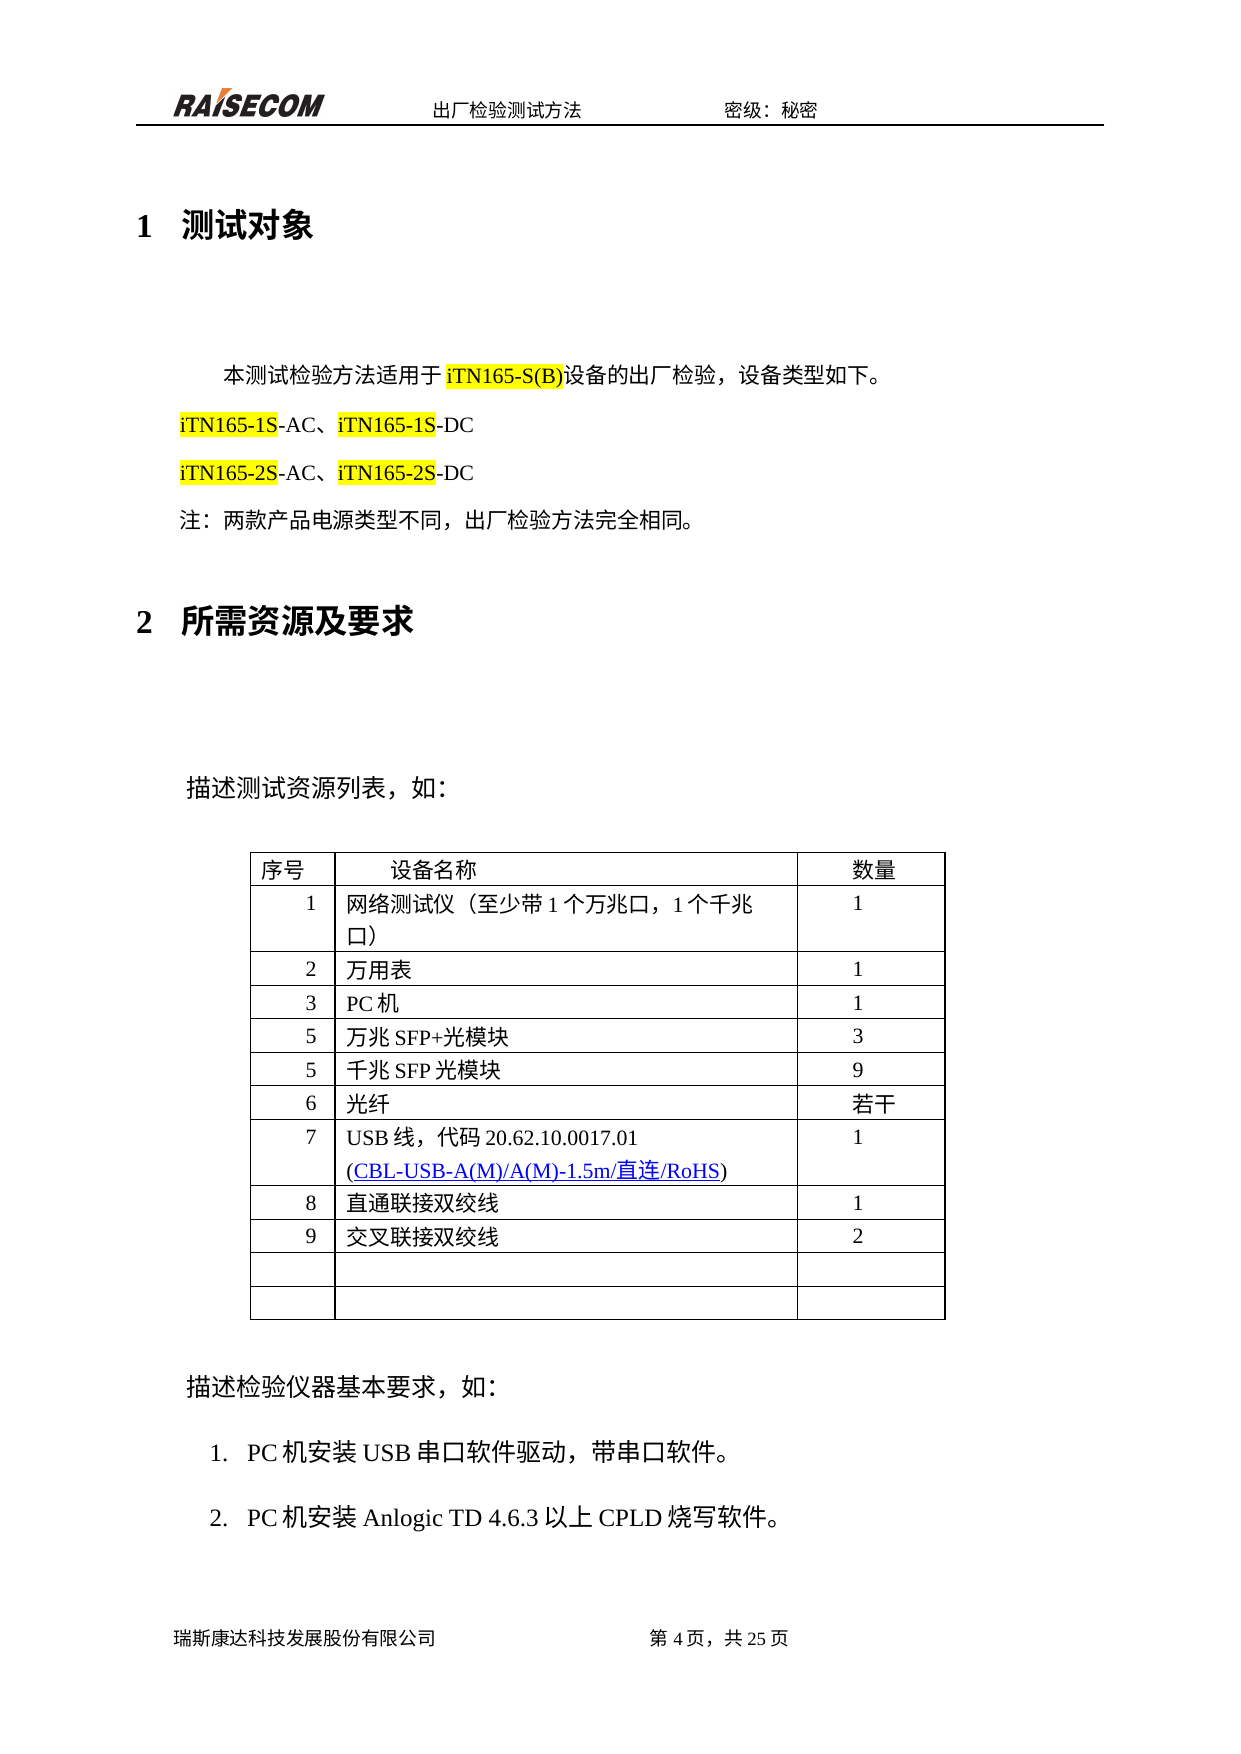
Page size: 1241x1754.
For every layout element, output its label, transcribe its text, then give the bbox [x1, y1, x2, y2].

table_cell 1 [798, 1120, 944, 1185]
list PC机安装USB串口软件驱动，带串口软件。 [209, 1418, 1104, 1483]
table_cell [336, 1287, 797, 1319]
table_header 数量 [798, 853, 944, 885]
table_cell 3 [251, 986, 334, 1018]
table_cell 千兆SFP光模块 [336, 1053, 797, 1085]
table_cell 7 [251, 1120, 334, 1185]
subtitle 测试对象 [136, 191, 1104, 256]
text iTN165-2S-AC、iTN165-2S-DC [136, 455, 1103, 487]
table_cell 1 [798, 986, 944, 1018]
table_cell 3 [798, 1019, 944, 1052]
table_cell 6 [251, 1086, 334, 1119]
table_cell [251, 1287, 334, 1319]
table_header 设备名称 [336, 853, 797, 885]
text 注：两款产品电源类型不同，出厂检验方法完全相同。 [136, 503, 1103, 536]
table_cell 1 [251, 886, 334, 951]
text iTN165-1S-AC、iTN165-1S-DC [136, 406, 1103, 439]
table_cell 万兆SFP+光模块 [336, 1019, 797, 1052]
table_cell [251, 1253, 334, 1286]
table_header 序号 [251, 853, 334, 885]
table_cell 若干 [798, 1086, 944, 1119]
subtitle 所需资源及要求 [136, 587, 1104, 652]
table_cell 网络测试仪（至少带1个万兆口，1个千兆口） [336, 886, 797, 951]
text 描述测试资源列表，如： [136, 754, 1104, 819]
table_cell 9 [251, 1220, 334, 1252]
text 本测试检验方法适用于iTN165-S(B)设备的出厂检验，设备类型如下。 [136, 358, 1103, 391]
table_cell 2 [251, 952, 334, 985]
picture [173, 88, 325, 117]
list PC机安装Anlogic TD 4.6.3以上CPLD烧写软件。 [209, 1483, 1104, 1548]
table_cell 1 [798, 1186, 944, 1218]
table_cell [798, 1253, 944, 1286]
table_cell 5 [251, 1053, 334, 1085]
table_cell PC机 [336, 986, 797, 1018]
table_cell 万用表 [336, 952, 797, 985]
table_cell 1 [798, 952, 944, 985]
table_cell [798, 1287, 944, 1319]
table_cell 9 [798, 1053, 944, 1085]
table_cell 1 [798, 886, 944, 951]
table_cell 光纤 [336, 1086, 797, 1119]
table_cell 8 [251, 1186, 334, 1218]
table_cell [336, 1253, 797, 1286]
text 描述检验仪器基本要求，如： [136, 1353, 1104, 1418]
table_cell 2 [798, 1220, 944, 1252]
table_cell 直通联接双绞线 [336, 1186, 797, 1218]
table_cell 交叉联接双绞线 [336, 1220, 797, 1252]
table_cell USB线，代码20.62.10.0017.01 (CBL-USB-A(M)/A(M)-1.5m/直连/RoHS) [336, 1120, 797, 1185]
table_cell 5 [251, 1019, 334, 1052]
